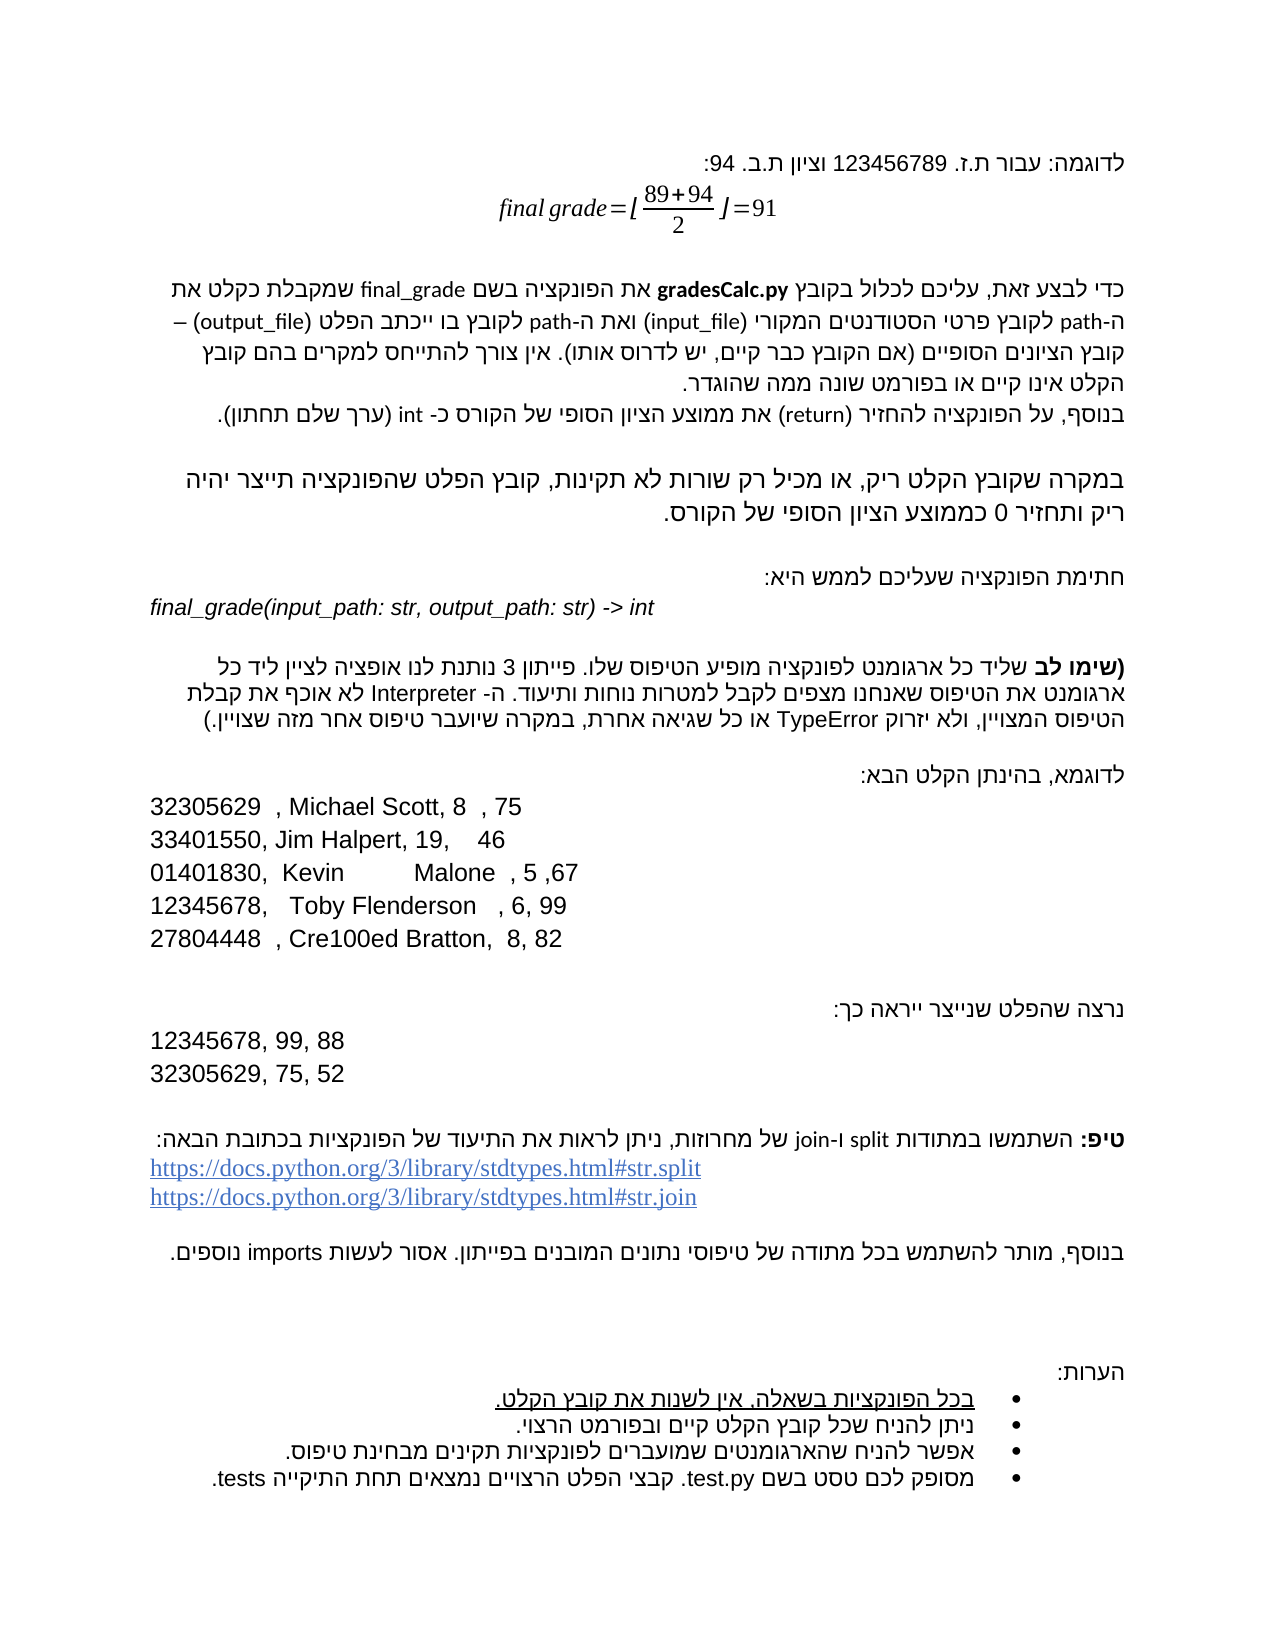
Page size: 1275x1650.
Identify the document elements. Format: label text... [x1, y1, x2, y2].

text לדוגמה: עבור ת.ז. 123456789 וציון ת.ב. 94: [150, 150, 1125, 176]
text 32305629, 75, 52 [150, 1059, 1125, 1088]
text חתימת הפונקציה שעליכם לממש היא: [150, 564, 1125, 590]
text בנוסף, על הפונקציה להחזיר (return) את ממוצע הציון הסופי של הקורס כ- int (ערך שלם תחתון). [150, 400, 1125, 428]
list בכל הפונקציות בשאלה, אין לשנות את קובץ הקלט. [150, 1386, 1012, 1412]
list ניתן להניח שכל קובץ הקלט קיים ובפורמט הרצוי. [150, 1412, 1012, 1438]
text 12345678, Toby Flenderson , 6, 99 [150, 891, 1125, 920]
text טיפ: השתמשו במתודות split ו-join של מחרוזות, ניתן לראות את התיעוד של הפונקציות בכתובת הבאה: [150, 1125, 1125, 1153]
list אפשר להניח שהארגומנטים שמועברים לפונקציות תקינים מבחינת טיפוס. [150, 1438, 1012, 1465]
text 27804448 , Cre100ed Bratton, 8, 82 [150, 924, 1125, 953]
text https://docs.python.org/3/library/stdtypes.html#str.join [150, 1182, 1125, 1210]
text https://docs.python.org/3/library/stdtypes.html#str.split [150, 1153, 1125, 1182]
text 33401550, Jim Halpert, 19, 46 [150, 825, 1125, 854]
text הערות: [150, 1359, 1125, 1386]
text 12345678, 99, 88 [150, 1026, 1125, 1054]
text בנוסף, מותר להשתמש בכל מתודה של טיפוסי נתונים המובנים בפייתון. אסור לעשות imports נוספים. [150, 1239, 1125, 1266]
text (שימו לב שליד כל ארגומנט לפונקציה מופיע הטיפוס שלו. פייתון 3 נותנת לנו אופציה לציין ליד כל ארגומנט את הטיפוס שאנחנו מצפים לקבל למטרות נוחות ותיעוד. ה- Interpreter לא אוכף את קבלת הטיפוס המצויין, ולא יזרוק TypeError או כל שגיאה אחרת, במקרה שיועבר טיפוס אחר מזה שצויין.) [150, 653, 1125, 733]
text במקרה שקובץ הקלט ריק, או מכיל רק שורות לא תקינות, קובץ הפלט שהפונקציה תייצר יהיה ריק ותחזיר 0 כממוצע הציון הסופי של הקורס. [150, 465, 1125, 527]
text 01401830, Kevin Malone , 5 ,67 [150, 858, 1125, 887]
text 32305629 , Michael Scott, 8 , 75 [150, 792, 1125, 821]
text כדי לבצע זאת, עליכם לכלול בקובץ gradesCalc.py את הפונקציה בשם final_grade שמקבלת כקלט את ה-path לקובץ פרטי הסטודנטים המקורי (input_file) ואת ה-path לקובץ בו ייכתב הפלט (output_file) – קובץ הציונים הסופיים (אם הקובץ כבר קיים, יש לדרוס אותו). אין צורך להתייחס למקרים בהם קובץ הקלט אינו קיים או בפורמט שונה ממה שהוגדר. [150, 276, 1125, 396]
list מסופק לכם טסט בשם test.py. קבצי הפלט הרצויים נמצאים תחת התיקייה tests. [150, 1465, 1012, 1491]
text לדוגמא, בהינתן הקלט הבא: [150, 762, 1125, 788]
text נרצה שהפלט שנייצר ייראה כך: [150, 996, 1125, 1022]
text final_grade(input_path: str, output_path: str) -> int [150, 594, 1125, 621]
